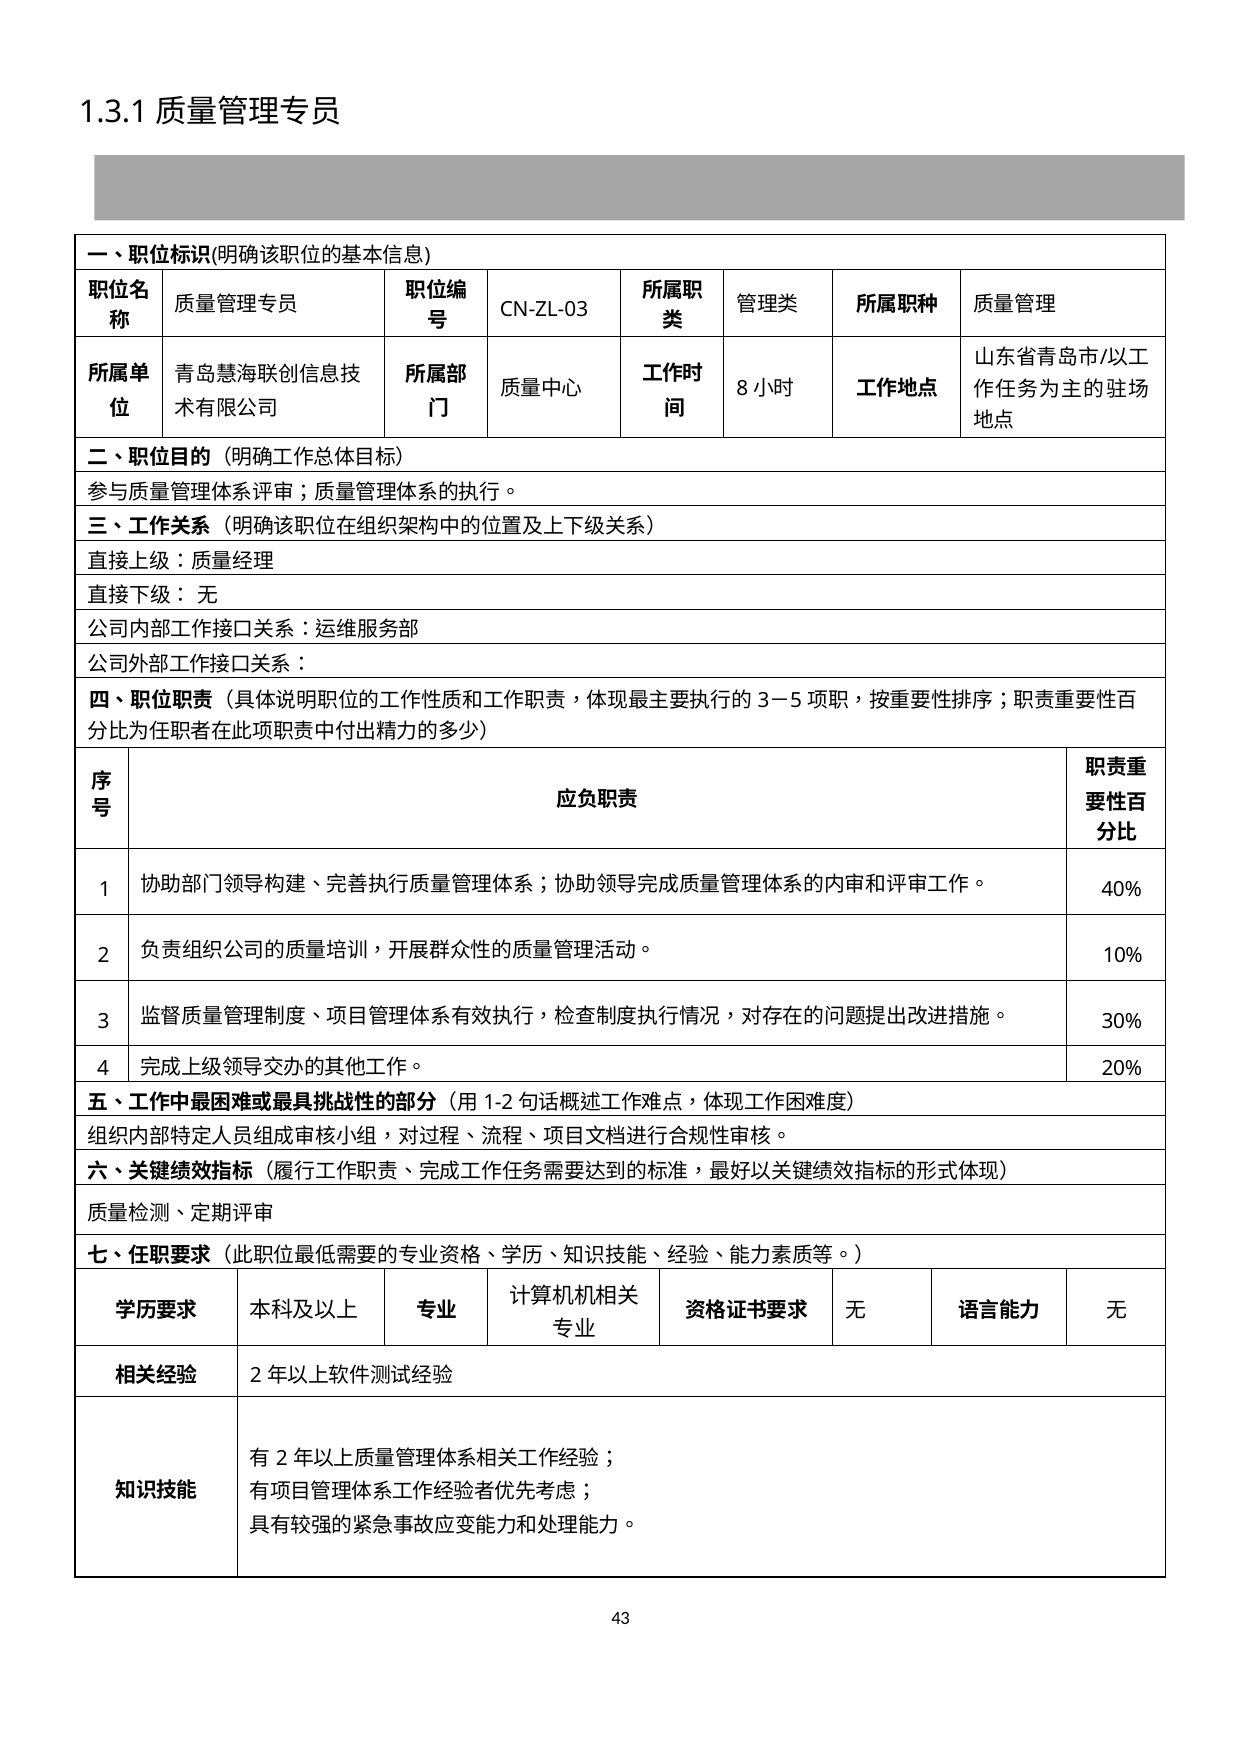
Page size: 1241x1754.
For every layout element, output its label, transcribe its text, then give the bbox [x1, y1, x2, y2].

table_cell 公司外部工作接口关系： [76, 644, 1165, 677]
table_header 一、职位标识(明确该职位的基本信息) [76, 235, 1165, 268]
text 1.3.1 质量管理专员 [78, 92, 1166, 131]
table_cell 40% [1067, 849, 1165, 913]
table_cell 计算机机相关专业 [488, 1269, 659, 1345]
table_cell 直接下级： 无 [76, 575, 1165, 608]
table_cell 4 [76, 1046, 128, 1081]
table_cell 2 [76, 915, 128, 979]
table_cell 应负职责 [129, 748, 1066, 848]
table_cell 有 2 年以上质量管理体系相关工作经验； 有项目管理体系工作经验者优先考虑； 具有较强的紧急事故应变能力和处理能力。 [238, 1397, 1165, 1576]
table_cell 监督质量管理制度、项目管理体系有效执行，检查制度执行情况，对存在的问题提出改进措施。 [129, 981, 1066, 1045]
table_cell 组织内部特定人员组成审核小组，对过程、流程、项目文档进行合规性审核。 [76, 1116, 1165, 1149]
table_cell 直接上级：质量经理 [76, 541, 1165, 574]
table_cell 五、工作中最困难或最具挑战性的部分（用 1-2 句话概述工作难点，体现工作困难度） [76, 1082, 1165, 1115]
table_cell 完成上级领导交办的其他工作。 [129, 1046, 1066, 1081]
table_cell 三、工作关系（明确该职位在组织架构中的位置及上下级关系） [76, 506, 1165, 540]
table_cell 山东省青岛市/以工作任务为主的驻场地点 [961, 337, 1165, 437]
table_cell 语言能力 [932, 1269, 1066, 1345]
table_cell 30% [1067, 981, 1165, 1045]
table_cell 相关经验 [76, 1346, 237, 1396]
table_cell 六、关键绩效指标（履行工作职责、完成工作任务需要达到的标准，最好以关键绩效指标的形式体现） [76, 1150, 1165, 1184]
table_cell 无 [1067, 1269, 1165, 1345]
table_cell 质量中心 [488, 337, 620, 437]
table_cell 3 [76, 981, 128, 1045]
table_cell 序 号 [76, 748, 128, 848]
table_cell 职责重 要性百分比 [1067, 748, 1165, 848]
table_cell 8 小时 [724, 337, 832, 437]
table_cell 协助部门领导构建、完善执行质量管理体系；协助领导完成质量管理体系的内审和评审工作。 [129, 849, 1066, 913]
table_cell 资格证书要求 [660, 1269, 832, 1345]
table_cell 工作地点 [833, 337, 960, 437]
table_cell 所属部门 [385, 337, 487, 437]
table_cell 所属职种 [833, 270, 960, 336]
table_cell 学历要求 [76, 1269, 237, 1345]
table_cell 1 [76, 849, 128, 913]
table_cell 专业 [385, 1269, 487, 1345]
table_cell 职位名称 [76, 270, 162, 336]
table_cell 质量管理专员 [163, 270, 384, 336]
table_cell 所属单位 [76, 337, 162, 437]
table_cell 无 [833, 1269, 931, 1345]
table_cell 质量管理 [961, 270, 1165, 336]
table_cell 参与质量管理体系评审；质量管理体系的执行。 [76, 472, 1165, 505]
table_cell 所属职类 [621, 270, 723, 336]
table_cell 青岛慧海联创信息技术有限公司 [163, 337, 384, 437]
table_cell 10% [1067, 915, 1165, 979]
table_cell 质量检测、定期评审 [76, 1185, 1165, 1234]
table_cell 负责组织公司的质量培训，开展群众性的质量管理活动。 [129, 915, 1066, 979]
table_cell 职位编号 [385, 270, 487, 336]
table_cell 20% [1067, 1046, 1165, 1081]
table_cell 管理类 [724, 270, 832, 336]
table_cell 2 年以上软件测试经验 [238, 1346, 1165, 1396]
table_cell 工作时间 [621, 337, 723, 437]
table_cell 公司内部工作接口关系：运维服务部 [76, 610, 1165, 643]
table_cell 本科及以上 [238, 1269, 384, 1345]
table_cell 二、职位目的（明确工作总体目标） [76, 438, 1165, 471]
table_cell 七、任职要求（此职位最低需要的专业资格、学历、知识技能、经验、能力素质等。） [76, 1235, 1165, 1268]
table_cell 知识技能 [76, 1397, 237, 1576]
table_cell CN-ZL-03 [488, 270, 620, 336]
table_cell 四、职位职责（具体说明职位的工作性质和工作职责，体现最主要执行的 3－5 项职，按重要性排序；职责重要性百分比为任职者在此项职责中付出精力的多少） [76, 678, 1165, 747]
